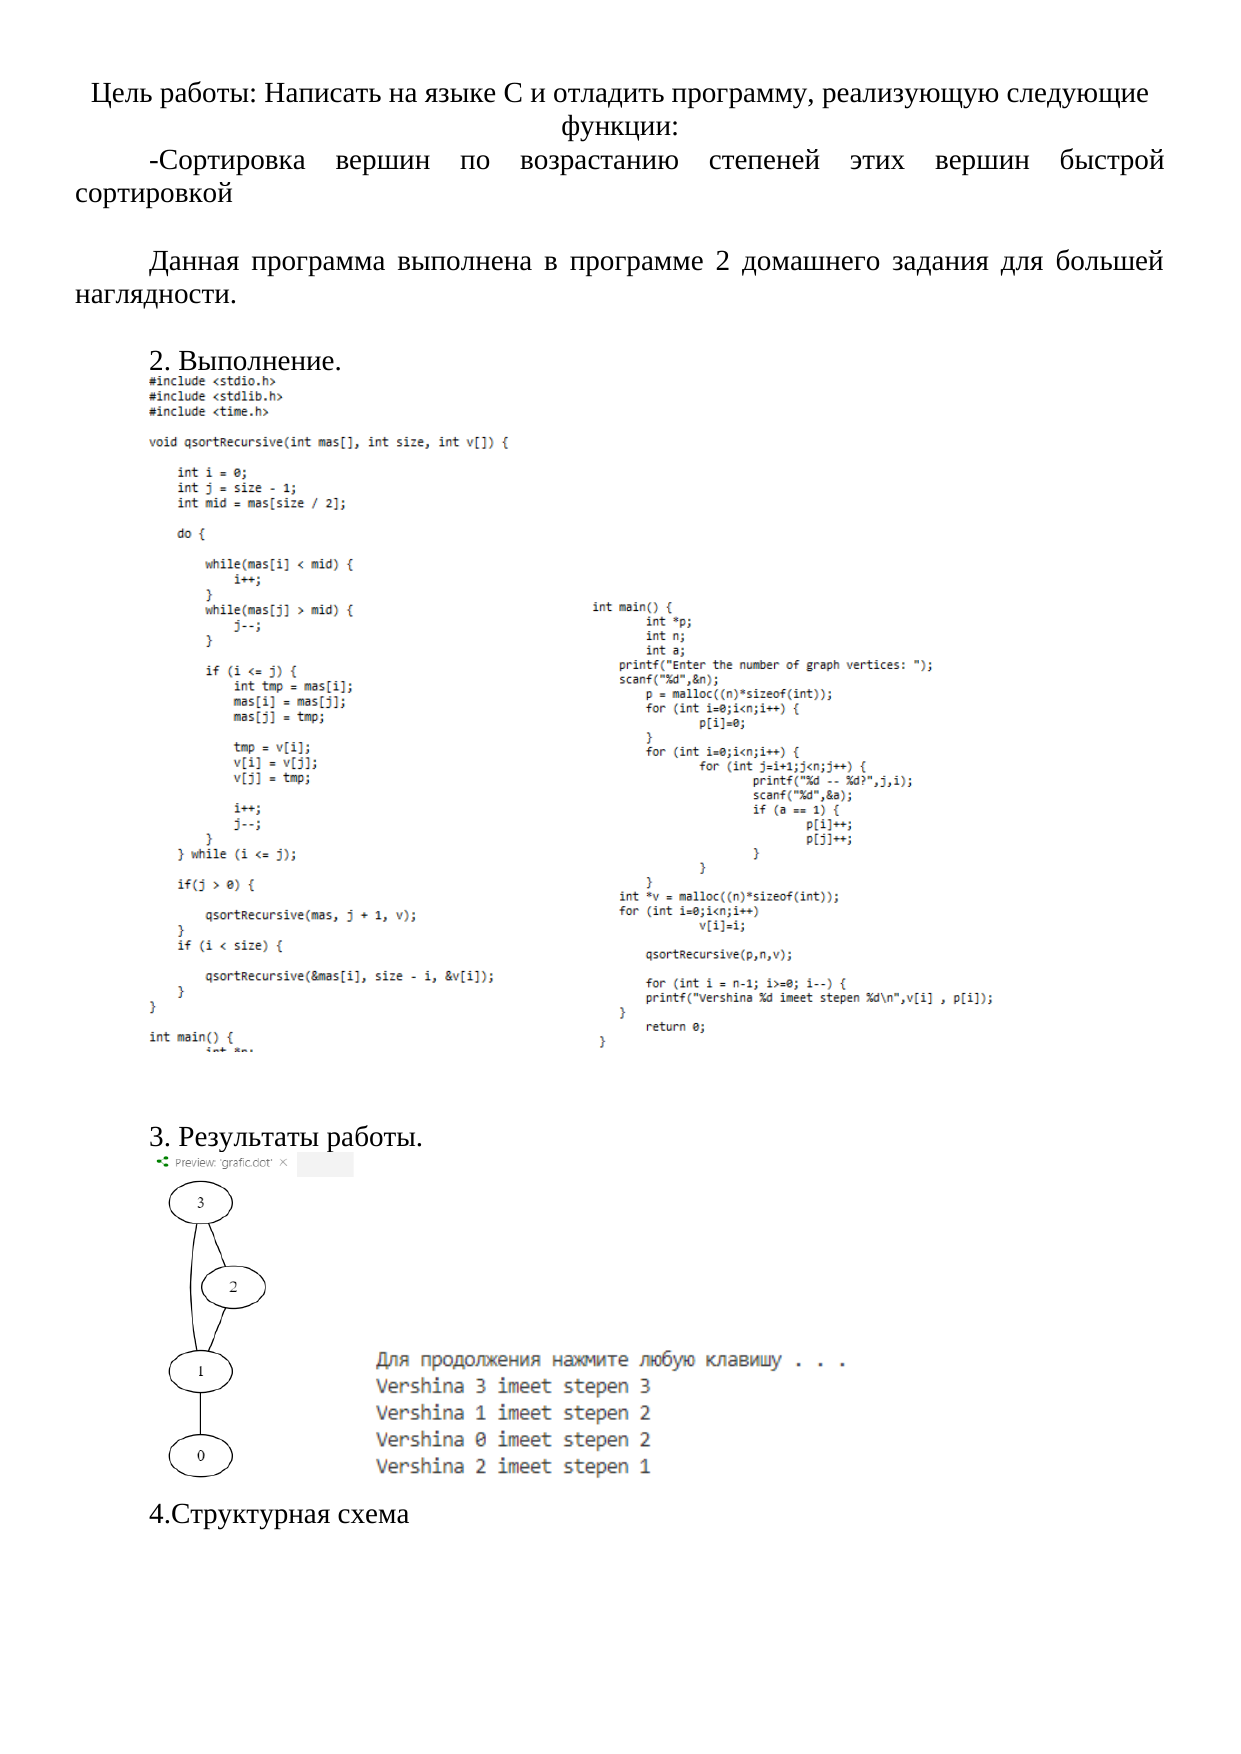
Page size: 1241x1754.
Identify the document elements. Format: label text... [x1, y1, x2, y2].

picture [148, 1152, 871, 1497]
picture [148, 376, 1036, 1052]
text 4.Структурная схема [75, 1496, 1165, 1530]
text 2. Выполнение. [75, 343, 1165, 377]
text Цель работы: Написать на языке С и отладить программу, реализующую следующие функции: [75, 75, 1165, 142]
text -Сортировка вершин по возрастанию степеней этих вершин быстрой сортировкой [75, 142, 1165, 209]
text Данная программа выполнена в программе 2 домашнего задания для большей наглядности. [75, 243, 1165, 310]
text 3. Результаты работы. [75, 1119, 1165, 1152]
